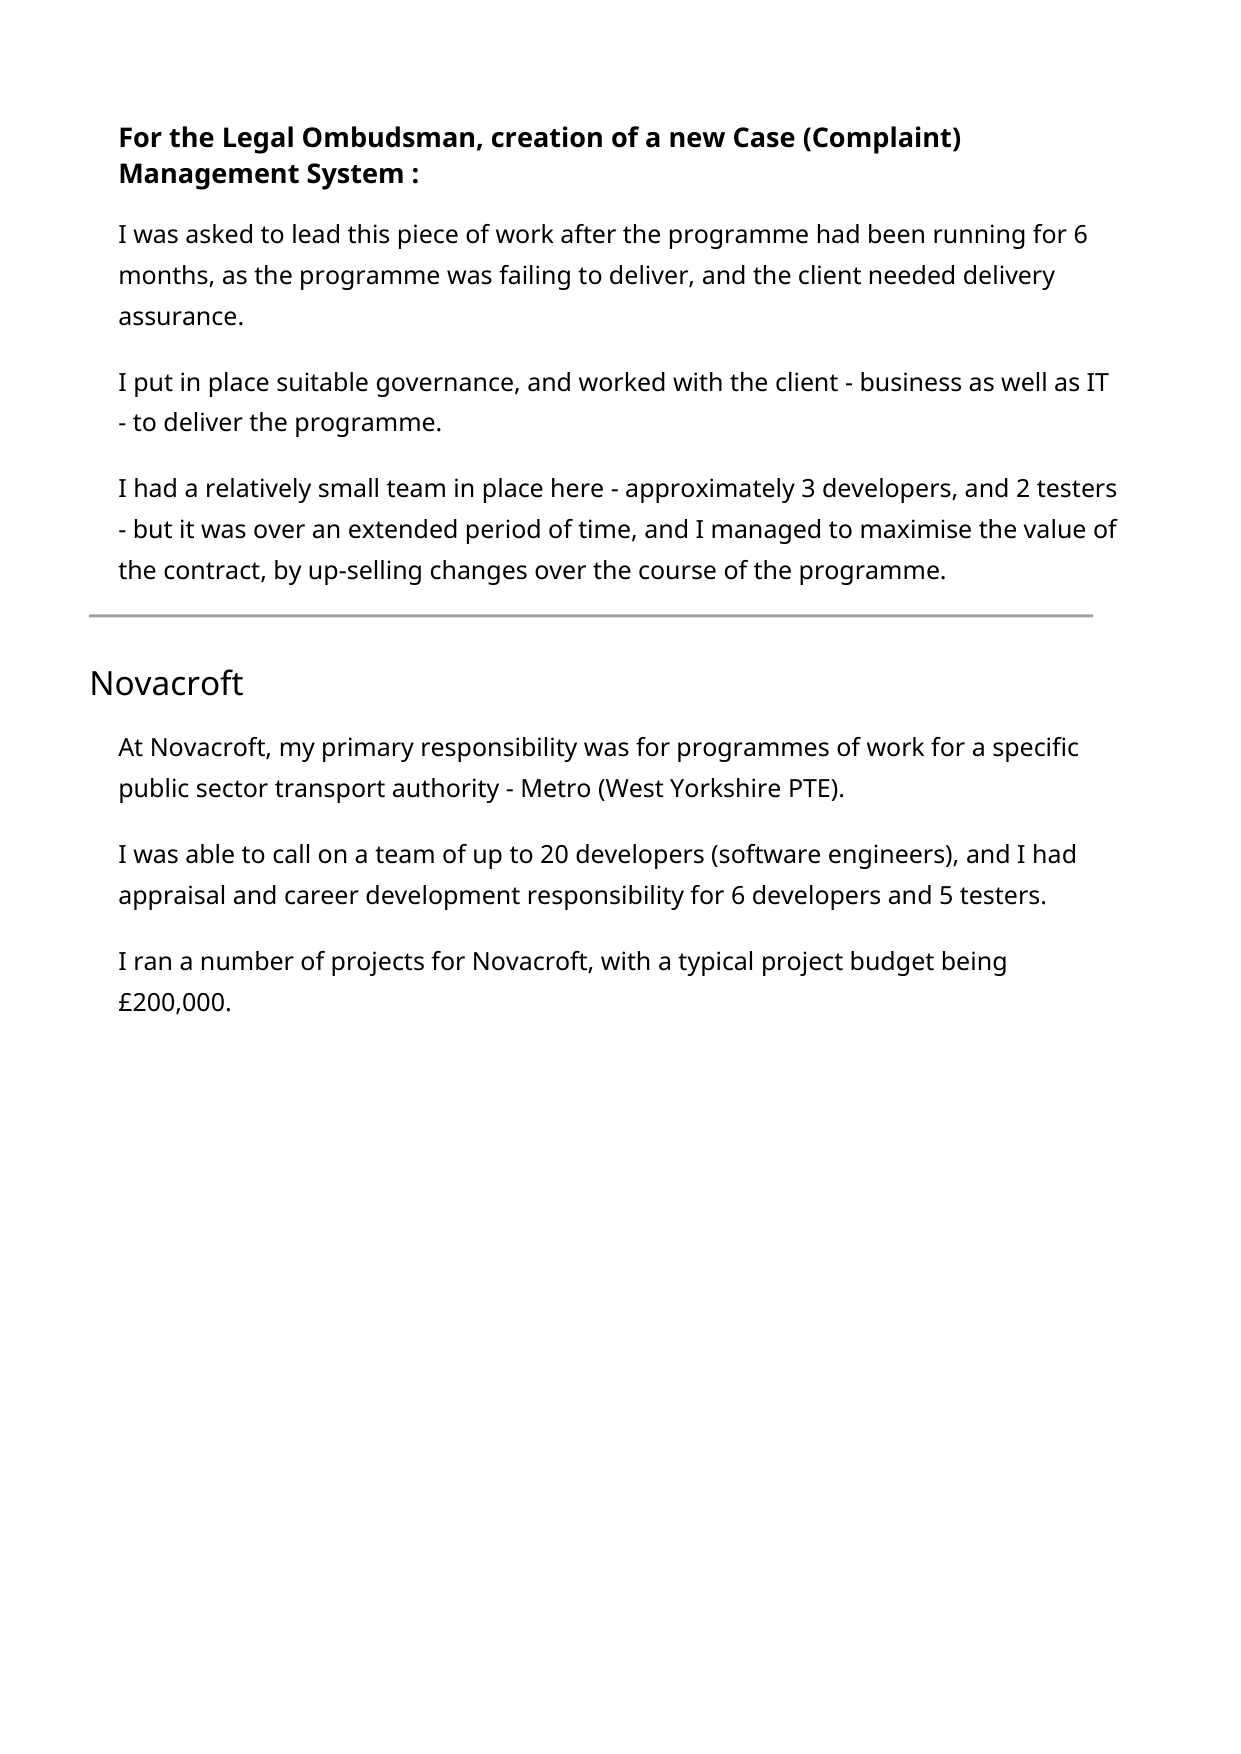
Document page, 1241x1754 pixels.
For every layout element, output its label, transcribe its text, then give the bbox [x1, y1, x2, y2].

subtitle Novacroft [89, 614, 1122, 705]
text I was asked to lead this piece of work after the programme had been running for 6 months, as the programme was failing to deliver, and the client needed delivery assurance. [118, 217, 1122, 332]
text At Novacroft, my primary responsibility was for programmes of work for a specific public sector transport authority - Metro (West Yorkshire PTE). [118, 730, 1122, 805]
text I was able to call on a team of up to 20 developers (software engineers), and I had appraisal and career development responsibility for 6 developers and 5 testers. [118, 837, 1122, 912]
subtitle For the Legal Ombudsman, creation of a new Case (Complaint) Management System : [118, 118, 1122, 192]
text I put in place suitable governance, and worked with the client - business as well as IT - to deliver the programme. [118, 364, 1122, 439]
text I ran a number of projects for Novacroft, with a typical project budget being £200,000. [118, 943, 1122, 1018]
text I had a relatively small team in place here - approximately 3 developers, and 2 testers - but it was over an extended period of time, and I managed to maximise the value of the contract, by up-selling changes over the course of the programme. [118, 471, 1122, 587]
